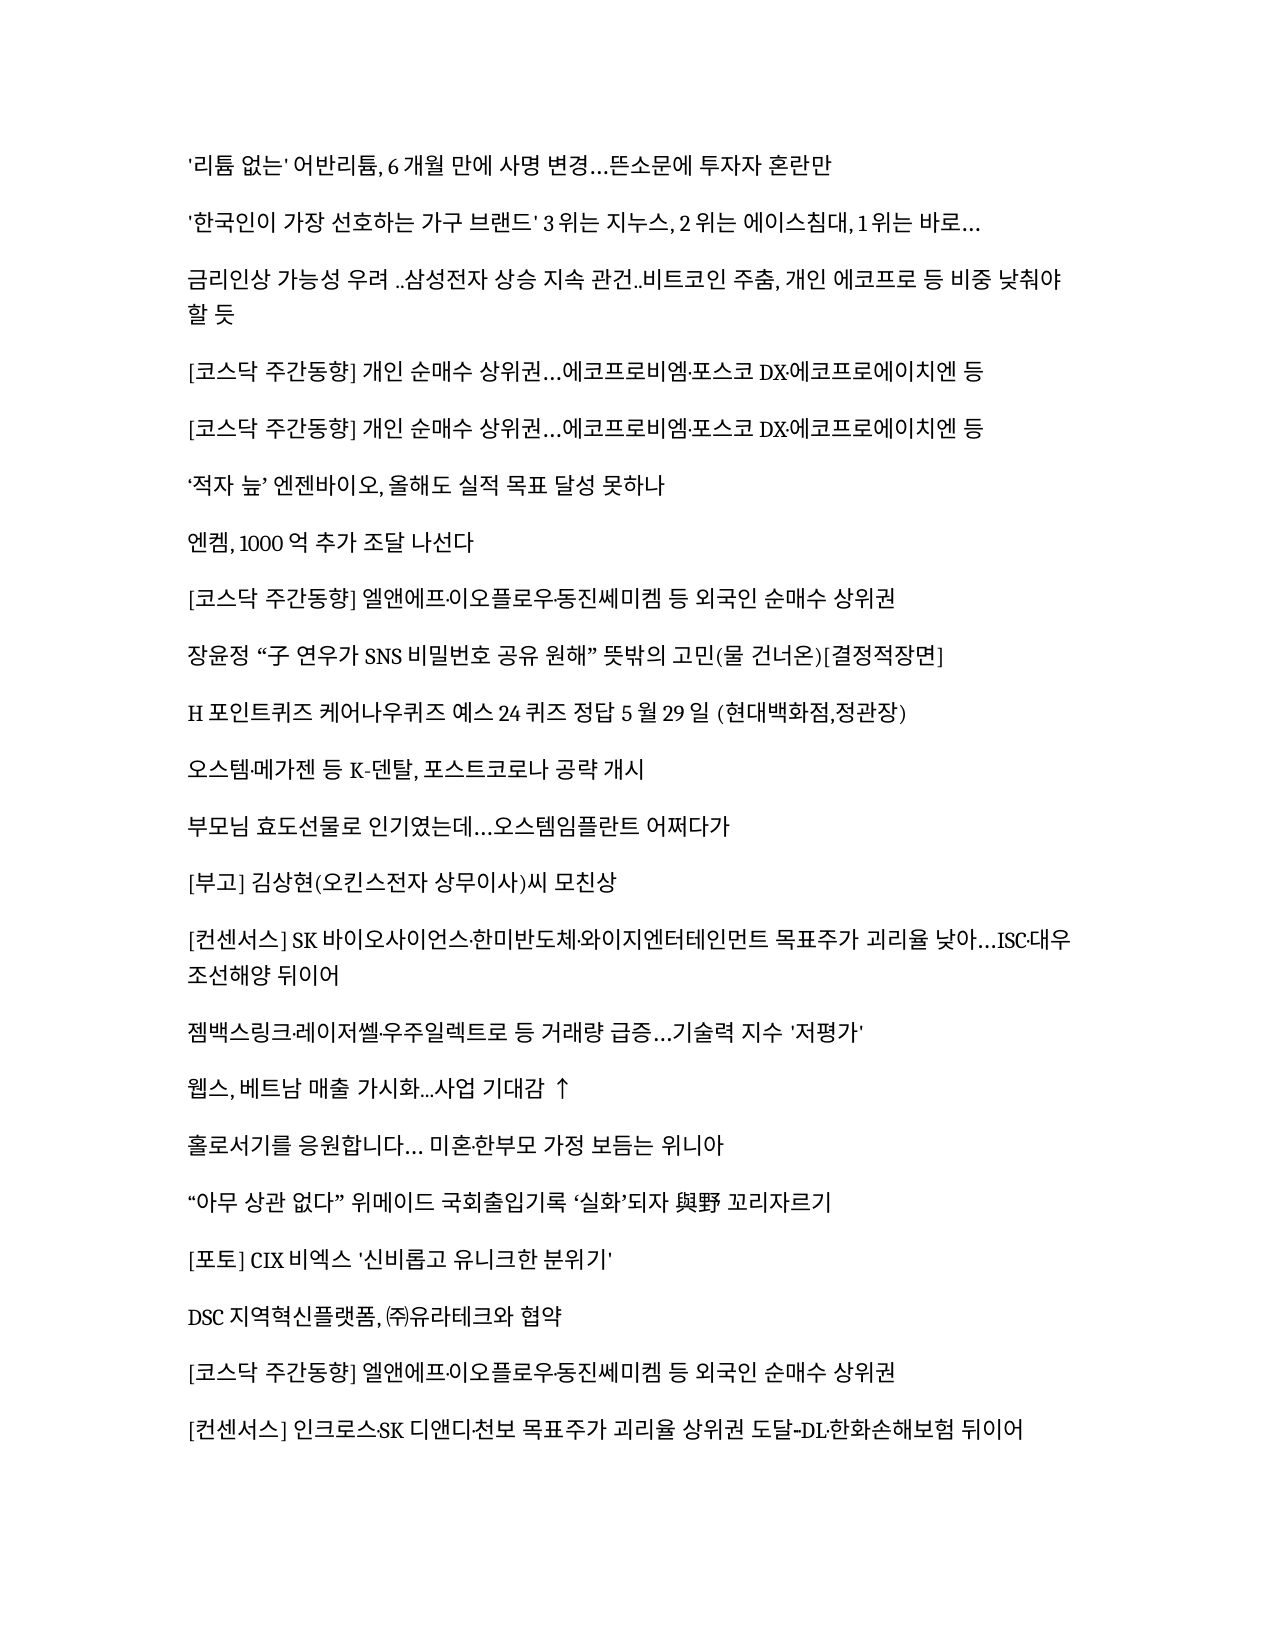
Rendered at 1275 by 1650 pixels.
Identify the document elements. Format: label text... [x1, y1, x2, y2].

text [컨센서스] 인크로스·SK디앤디·천보 목표주가 괴리율 상위권 도달···DL·한화손해보험 뒤이어 [187, 1414, 1087, 1445]
text ‘적자 늪’ 엔젠바이오, 올해도 실적 목표 달성 못하나 [187, 470, 1087, 501]
text [포토] CIX 비엑스 '신비롭고 유니크한 분위기' [187, 1244, 1087, 1275]
text 금리인상 가능성 우려 ..삼성전자 상승 지속 관건..비트코인 주춤, 개인 에코프로 등 비중 낮춰야 할 듯 [187, 263, 1087, 331]
text [부고] 김상현(오킨스전자 상무이사)씨 모친상 [187, 867, 1087, 898]
text '리튬 없는' 어반리튬, 6개월 만에 사명 변경…뜬소문에 투자자 혼란만 [187, 150, 1087, 181]
text H포인트퀴즈 케어나우퀴즈 예스24퀴즈 정답 5월29일 (현대백화점,정관장) [187, 697, 1087, 728]
text [코스닥 주간동향] 개인 순매수 상위권…에코프로비엠·포스코DX·에코프로에이치엔 등 [187, 413, 1087, 444]
text [코스닥 주간동향] 엘앤에프·이오플로우·동진쎄미켐 등 외국인 순매수 상위권 [187, 583, 1087, 614]
text DSC 지역혁신플랫폼, ㈜유라테크와 협약 [187, 1301, 1087, 1332]
text 장윤정 “子 연우가 SNS 비밀번호 공유 원해” 뜻밖의 고민(물 건너온)[결정적장면] [187, 640, 1087, 671]
text 웹스, 베트남 매출 가시화...사업 기대감 ↑ [187, 1073, 1087, 1105]
text 부모님 효도선물로 인기였는데…오스템임플란트 어쩌다가 [187, 810, 1087, 842]
text 젬백스링크·레이저쎌·우주일렉트로 등 거래량 급증…기술력 지수 '저평가' [187, 1017, 1087, 1048]
text 오스템·메가젠 등 K-덴탈, 포스트코로나 공략 개시 [187, 754, 1087, 785]
text [코스닥 주간동향] 개인 순매수 상위권…에코프로비엠·포스코DX·에코프로에이치엔 등 [187, 356, 1087, 387]
text 홀로서기를 응원합니다… 미혼·한부모 가정 보듬는 위니아 [187, 1130, 1087, 1161]
text “아무 상관 없다” 위메이드 국회출입기록 ‘실화’되자 與野 꼬리자르기 [187, 1187, 1087, 1218]
text [컨센서스] SK바이오사이언스·한미반도체·와이지엔터테인먼트 목표주가 괴리율 낮아…ISC·대우조선해양 뒤이어 [187, 924, 1087, 991]
text [코스닥 주간동향] 엘앤에프·이오플로우·동진쎄미켐 등 외국인 순매수 상위권 [187, 1357, 1087, 1388]
text 엔켐, 1000억 추가 조달 나선다 [187, 527, 1087, 558]
text '한국인이 가장 선호하는 가구 브랜드' 3위는 지누스, 2위는 에이스침대, 1위는 바로… [187, 207, 1087, 238]
